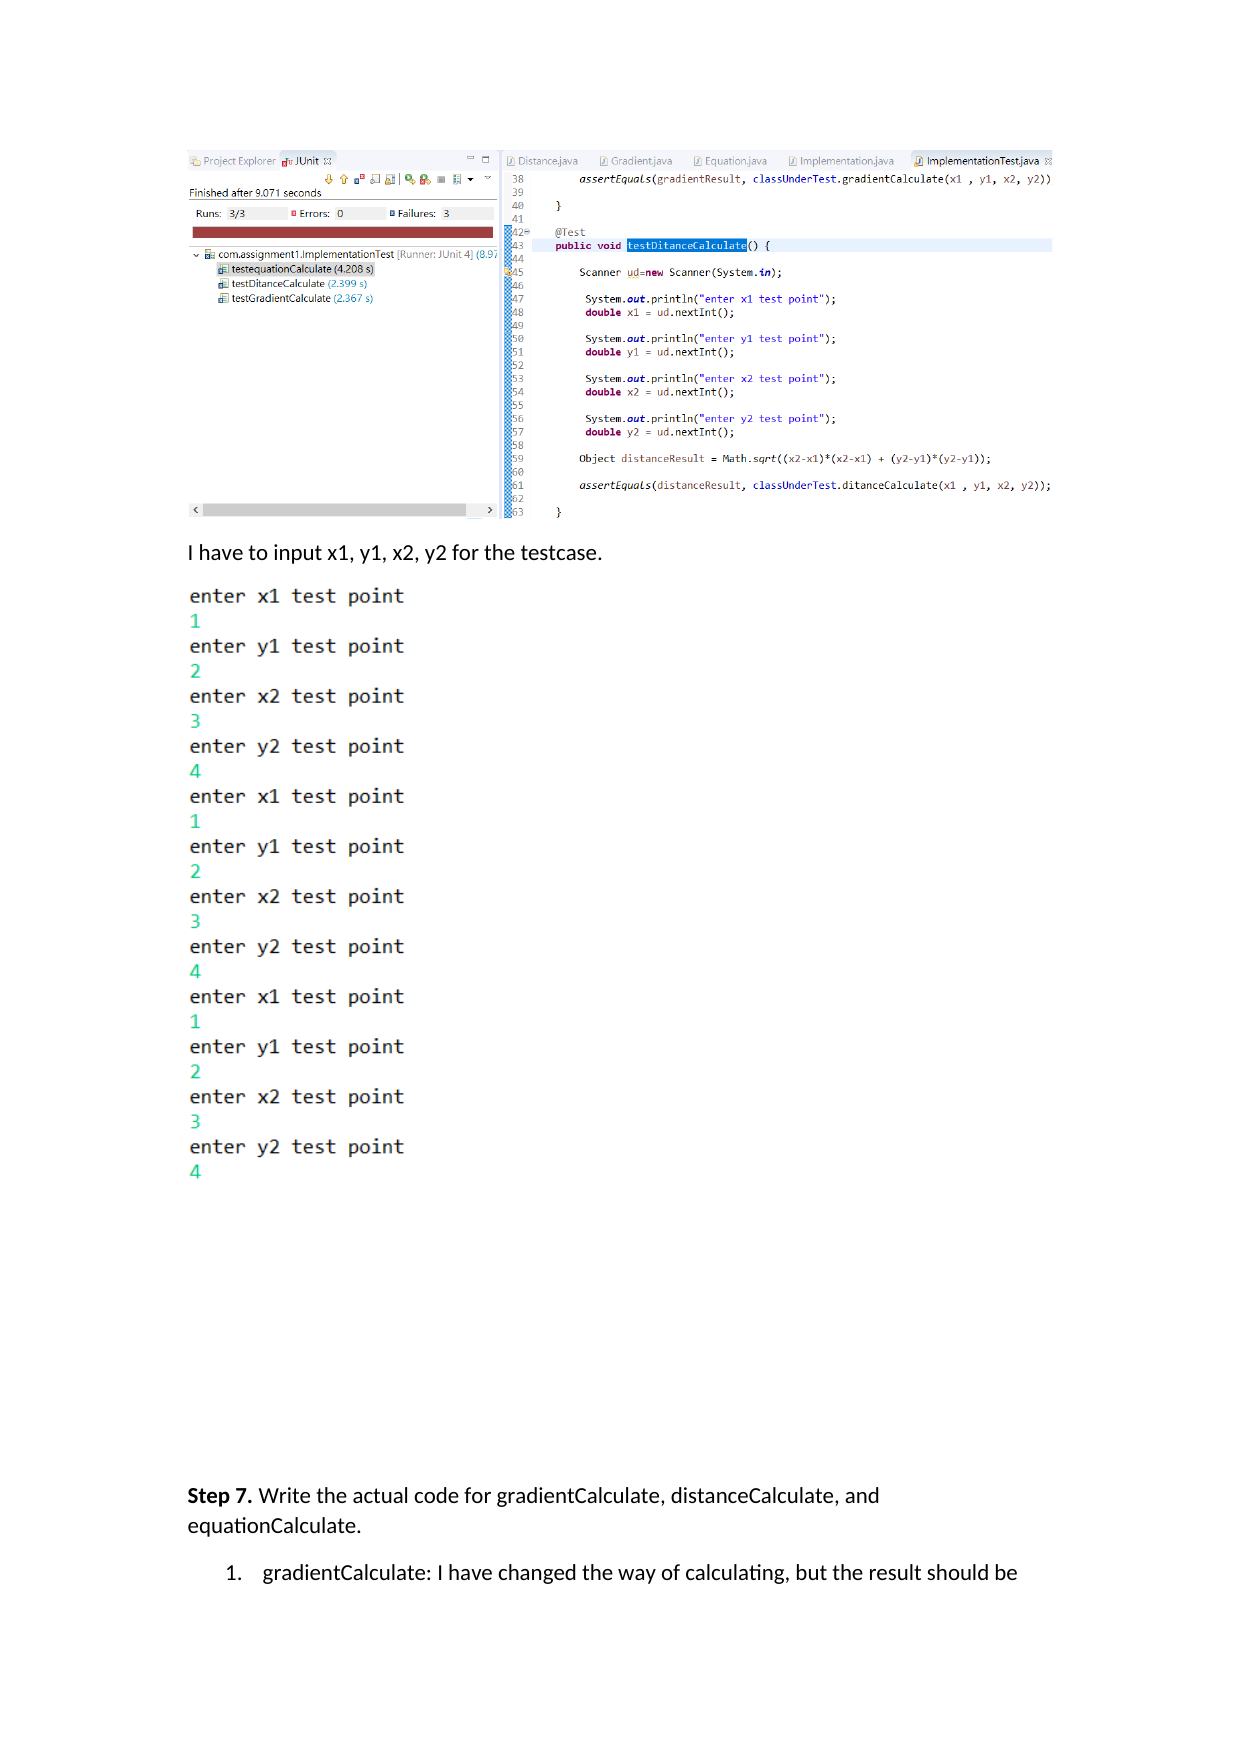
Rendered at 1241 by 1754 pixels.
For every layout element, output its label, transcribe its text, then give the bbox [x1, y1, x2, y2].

list gradientCalculate: I have changed the way of calculating, but the result should be the same. [225, 1558, 1053, 1586]
text Step 7. Write the actual code for gradientCalculate, distanceCalculate, and equationCalculate. [187, 1481, 1053, 1539]
text I have to input x1, y1, x2, y2 for the testcase. [187, 538, 1053, 566]
picture [187, 150, 1053, 519]
picture [187, 584, 415, 1181]
